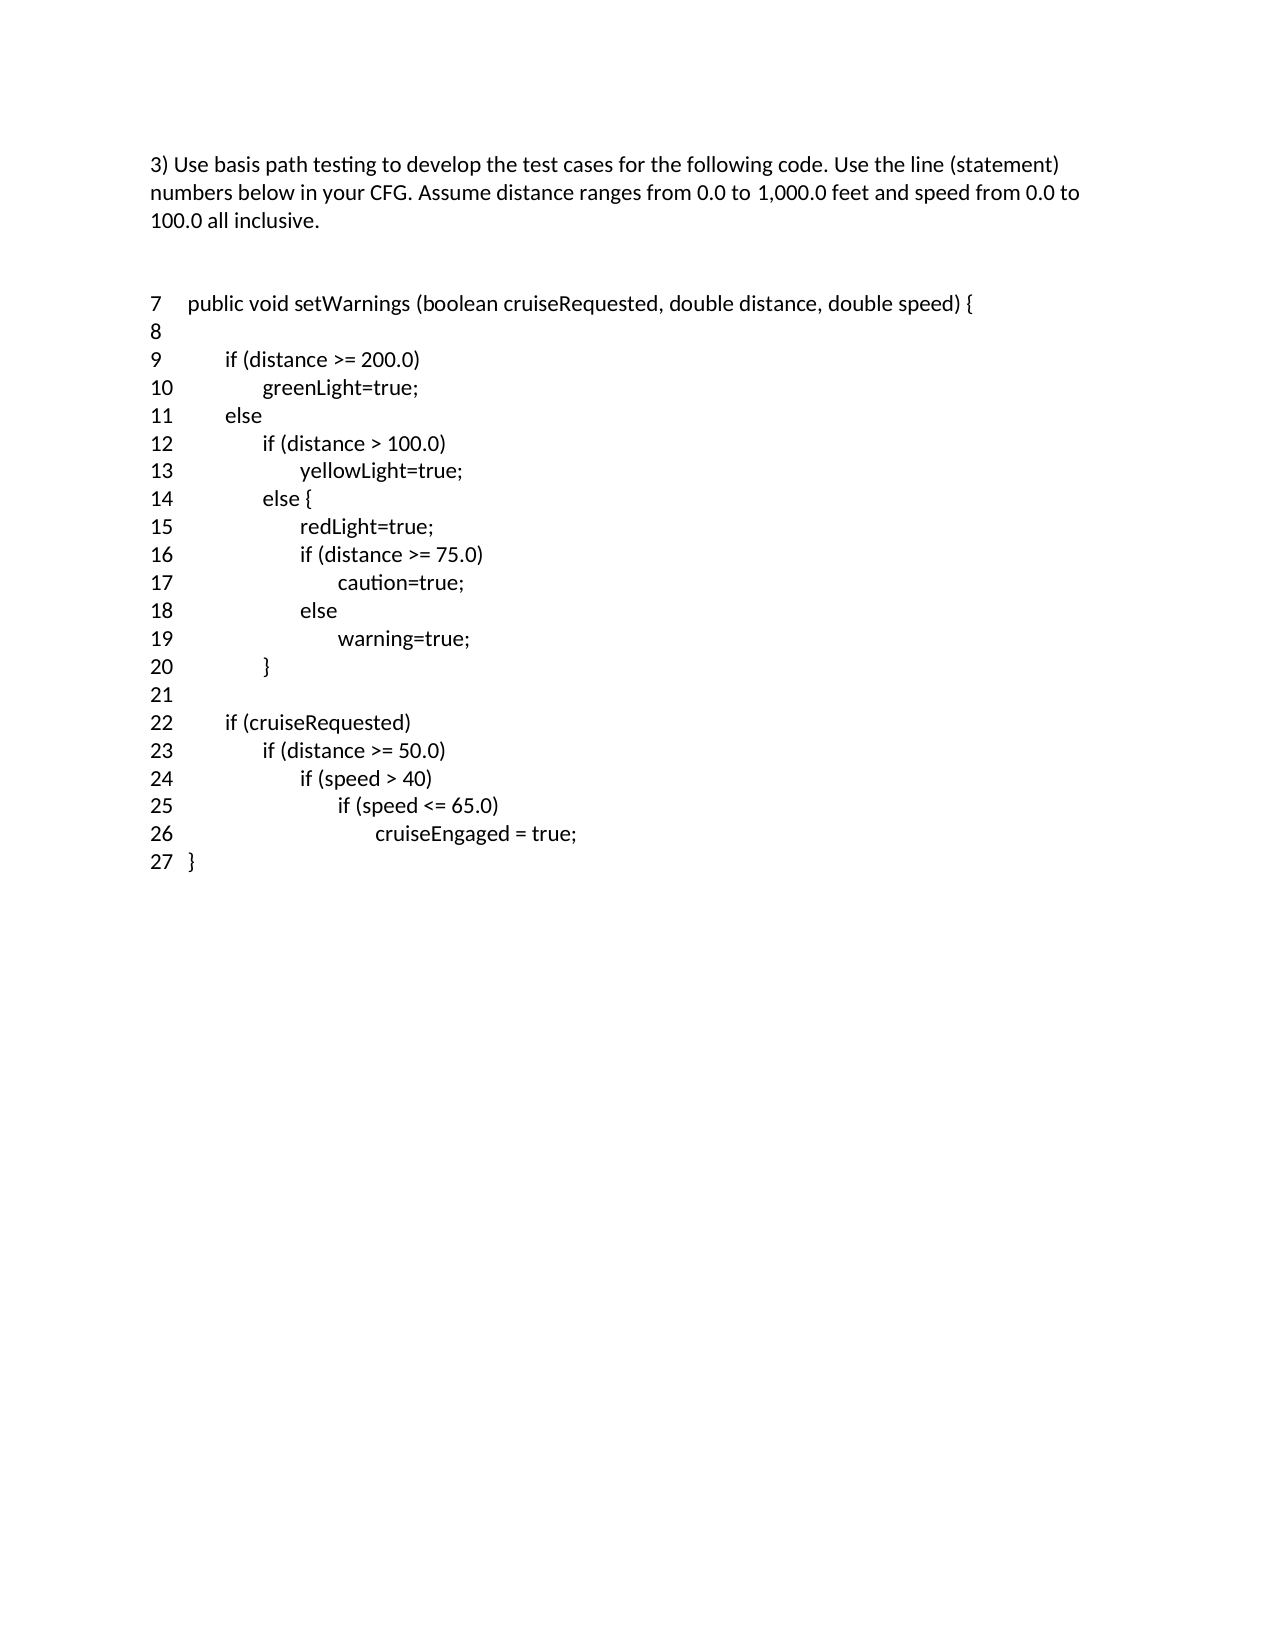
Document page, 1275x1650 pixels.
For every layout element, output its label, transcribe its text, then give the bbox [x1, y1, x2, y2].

text 3) Use basis path testing to develop the test cases for the following code. Use the line (statement) numbers below in your CFG. Assume distance ranges from 0.0 to 1,000.0 feet and speed from 0.0 to 100.0 all inclusive. [150, 150, 1125, 234]
